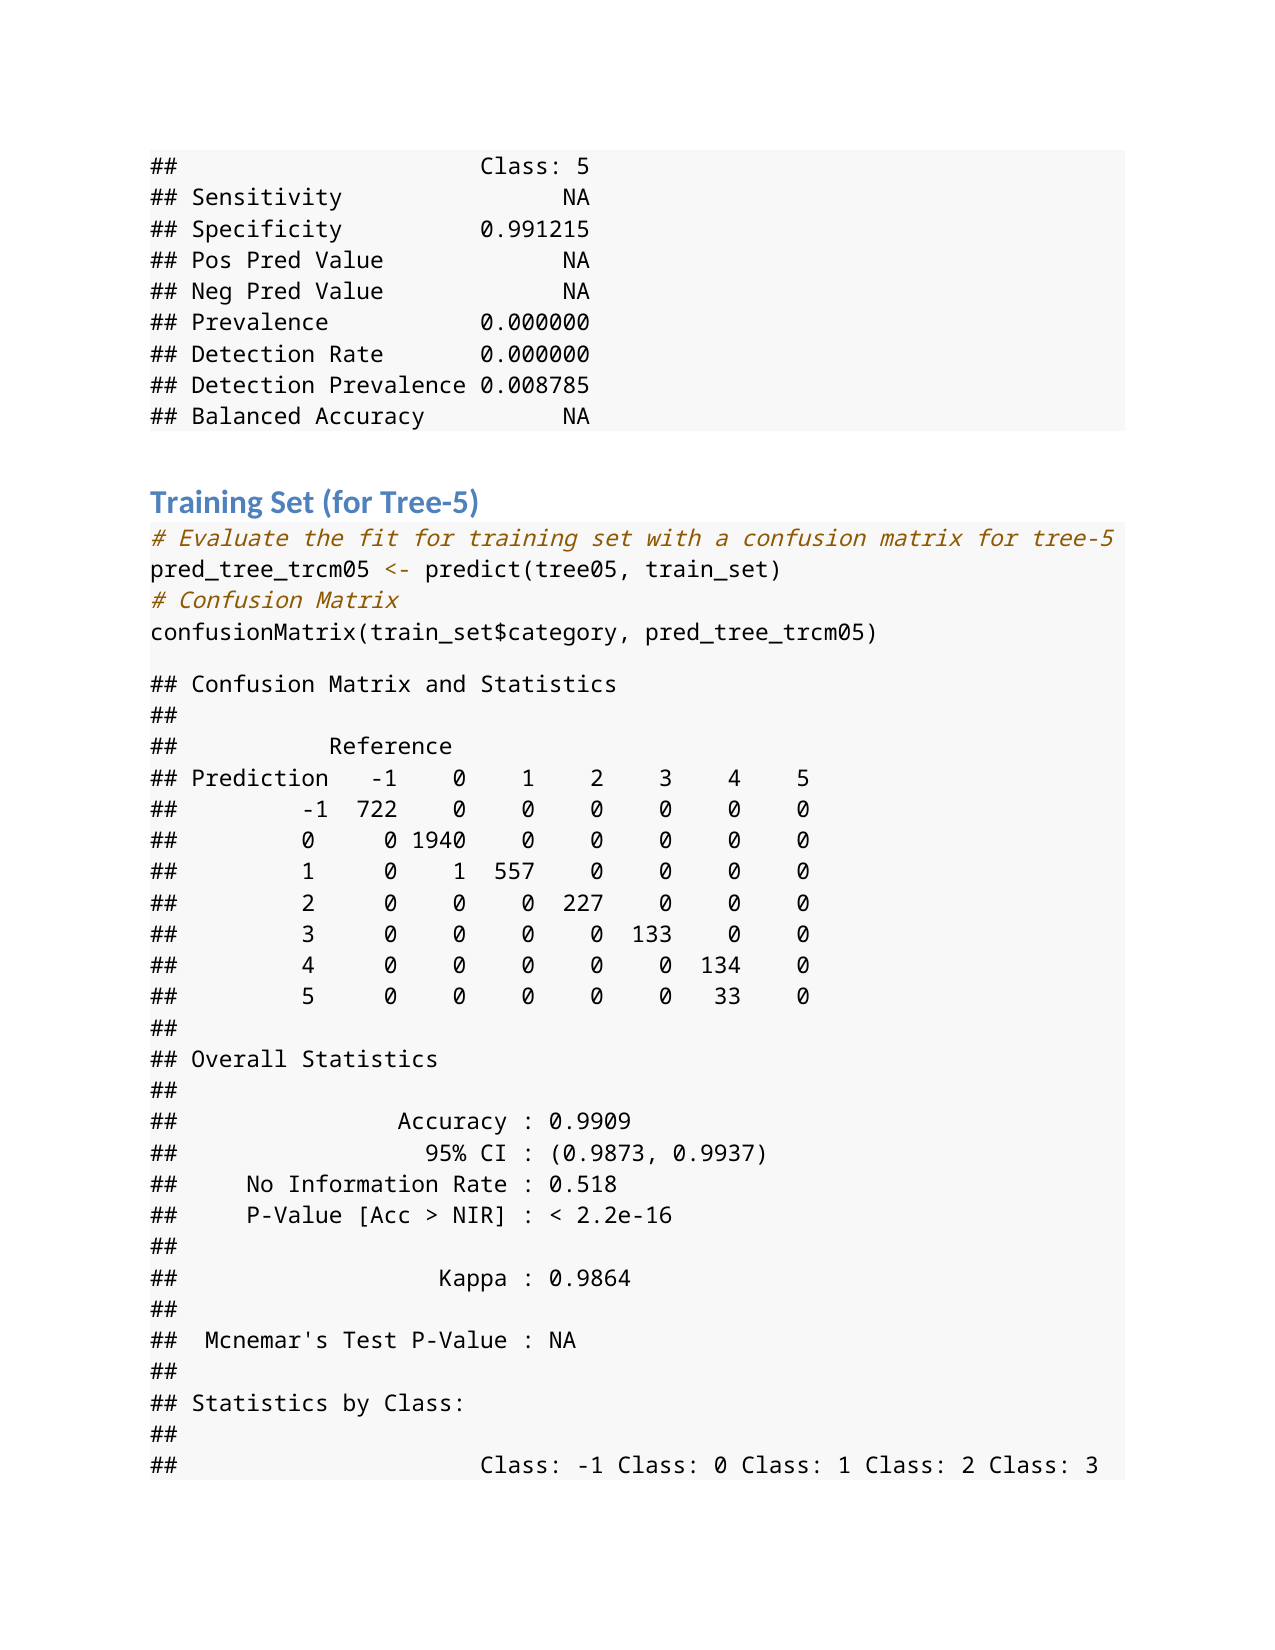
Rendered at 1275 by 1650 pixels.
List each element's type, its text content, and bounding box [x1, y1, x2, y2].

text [150, 668, 1125, 1480]
subtitle Training Set (for Tree-5) [150, 481, 1125, 522]
text # Evaluate the fit for training set with a confusion matrix for tree-5 pred_tree_trcm05 <- predict(tree05, train_set) # Confusion Matrix confusionMatrix(train_set$category, pred_tree_trcm05) [150, 522, 1125, 647]
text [150, 150, 1125, 431]
